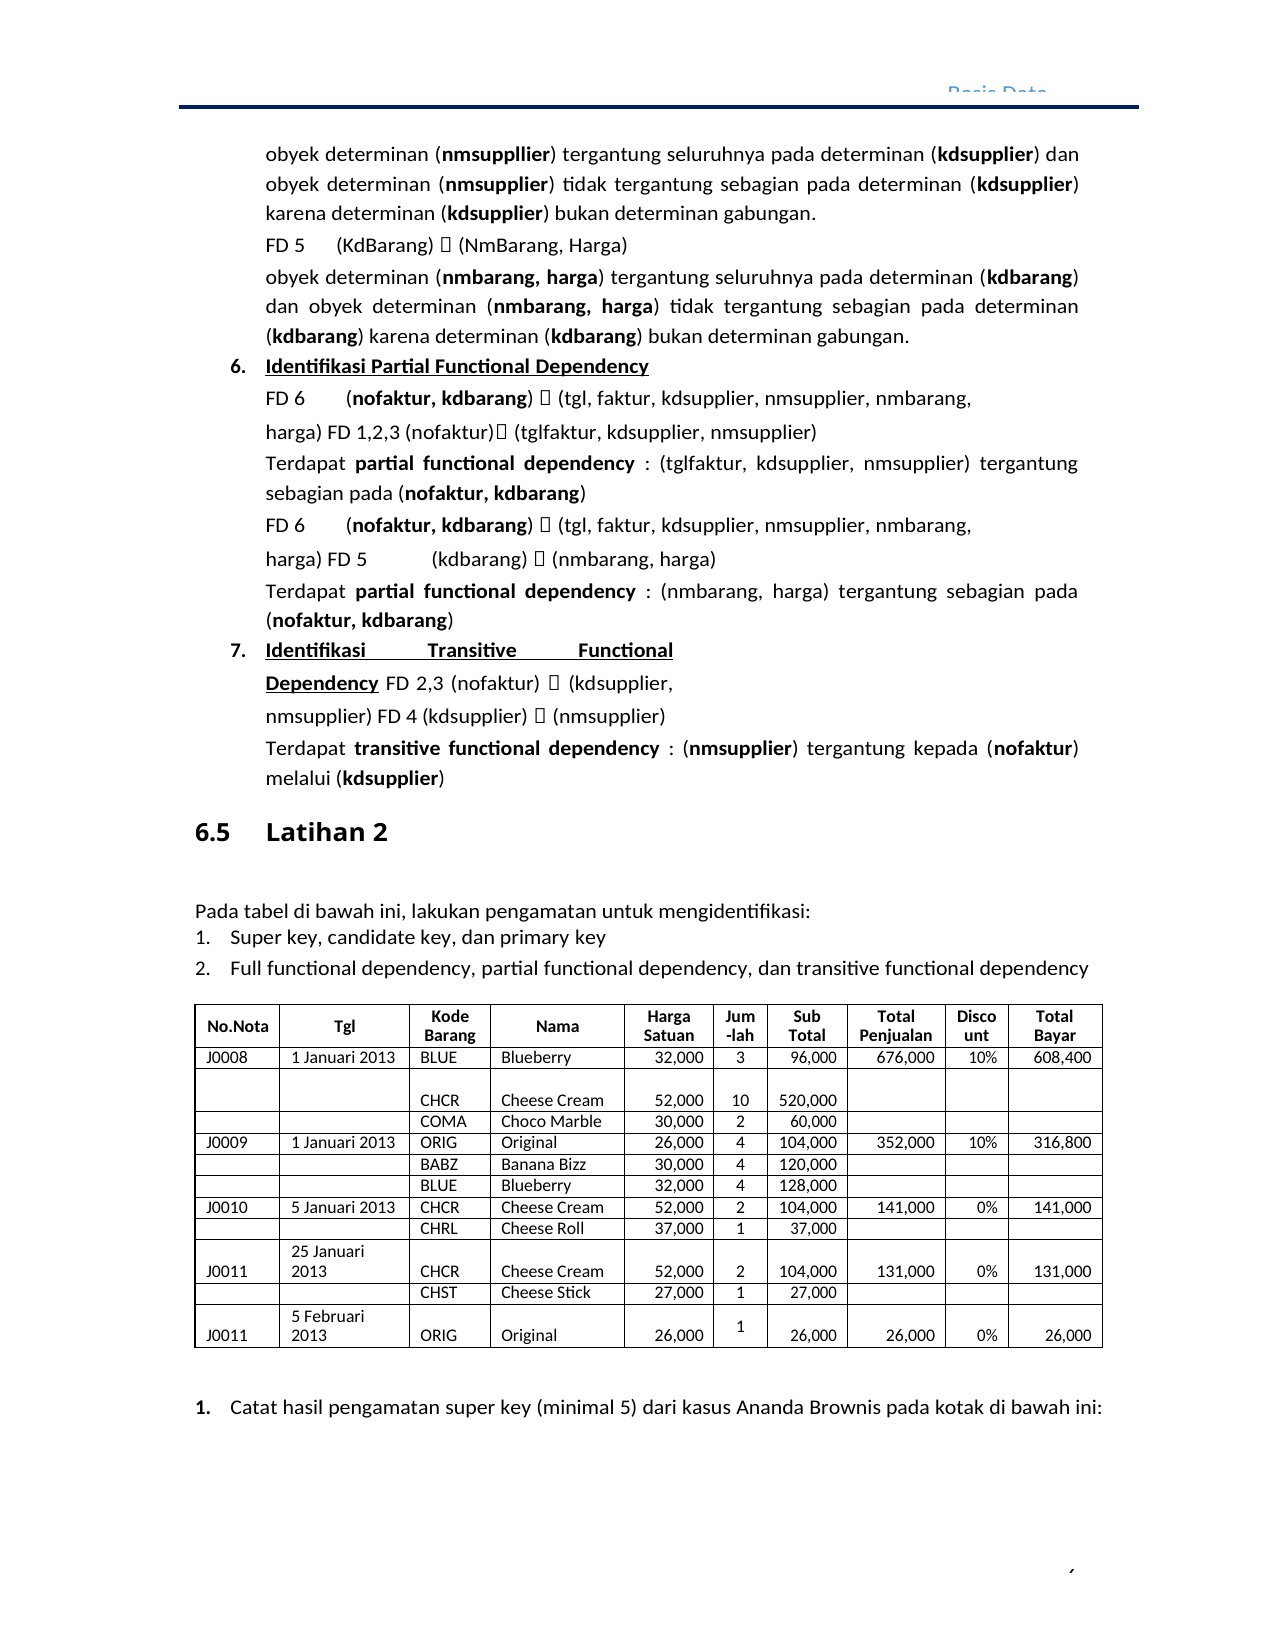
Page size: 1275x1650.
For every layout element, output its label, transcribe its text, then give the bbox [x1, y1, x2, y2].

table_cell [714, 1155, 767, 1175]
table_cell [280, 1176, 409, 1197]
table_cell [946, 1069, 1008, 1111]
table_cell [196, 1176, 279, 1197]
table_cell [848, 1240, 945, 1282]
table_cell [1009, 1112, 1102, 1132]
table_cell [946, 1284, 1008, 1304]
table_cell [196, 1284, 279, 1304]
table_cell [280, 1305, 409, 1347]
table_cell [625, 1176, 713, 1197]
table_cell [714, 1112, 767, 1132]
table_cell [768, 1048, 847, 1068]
list Identifikasi Transitive Functional Dependency FD 2,3 (nofaktur)  (kdsupplier, nmsupplier) FD 4 (kdsupplier)  (nmsupplier) [230, 637, 673, 730]
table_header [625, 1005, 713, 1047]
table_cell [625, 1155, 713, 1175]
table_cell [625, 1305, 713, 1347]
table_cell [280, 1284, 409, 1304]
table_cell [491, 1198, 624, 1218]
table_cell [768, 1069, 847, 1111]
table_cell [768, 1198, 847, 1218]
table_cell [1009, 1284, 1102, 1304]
list Full functional dependency, partial functional dependency, dan transitive functional dependency [195, 955, 1189, 980]
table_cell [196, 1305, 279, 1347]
text FD 6 (nofaktur, kdbarang)  (tgl, faktur, kdsupplier, nmsupplier, nmbarang, harga) FD 5 (kdbarang)  (nmbarang, harga) [265, 510, 1031, 572]
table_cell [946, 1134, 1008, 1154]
text Terdapat partial functional dependency : (nmbarang, harga) tergantung sebagian pada (nofaktur, kdbarang) [265, 578, 1079, 633]
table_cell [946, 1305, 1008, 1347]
list Super key, candidate key, dan primary key [195, 924, 1189, 950]
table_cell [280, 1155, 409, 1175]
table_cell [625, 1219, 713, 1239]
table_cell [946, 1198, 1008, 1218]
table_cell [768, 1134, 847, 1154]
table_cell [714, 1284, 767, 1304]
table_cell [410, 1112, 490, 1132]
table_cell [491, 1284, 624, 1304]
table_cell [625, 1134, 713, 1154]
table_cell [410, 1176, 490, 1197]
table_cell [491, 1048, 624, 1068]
text Terdapat partial functional dependency : (tglfaktur, kdsupplier, nmsupplier) tergantung sebagian pada (nofaktur, kdbarang) [265, 451, 1079, 506]
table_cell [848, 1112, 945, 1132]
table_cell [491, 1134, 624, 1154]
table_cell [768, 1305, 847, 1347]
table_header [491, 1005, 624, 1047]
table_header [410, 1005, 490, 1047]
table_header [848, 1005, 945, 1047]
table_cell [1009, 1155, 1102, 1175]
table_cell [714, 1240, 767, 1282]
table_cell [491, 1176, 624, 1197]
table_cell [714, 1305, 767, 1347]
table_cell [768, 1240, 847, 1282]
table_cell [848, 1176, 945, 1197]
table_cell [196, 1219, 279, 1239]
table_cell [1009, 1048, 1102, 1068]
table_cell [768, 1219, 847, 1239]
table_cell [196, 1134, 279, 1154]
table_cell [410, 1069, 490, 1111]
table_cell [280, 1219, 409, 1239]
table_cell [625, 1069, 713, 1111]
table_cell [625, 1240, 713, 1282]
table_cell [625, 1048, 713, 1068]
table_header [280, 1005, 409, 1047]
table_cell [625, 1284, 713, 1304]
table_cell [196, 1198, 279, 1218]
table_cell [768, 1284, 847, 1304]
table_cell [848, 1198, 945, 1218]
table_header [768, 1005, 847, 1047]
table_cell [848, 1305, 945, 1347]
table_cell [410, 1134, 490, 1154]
text Pada tabel di bawah ini, lakukan pengamatan untuk mengidentifikasi: [195, 898, 1189, 924]
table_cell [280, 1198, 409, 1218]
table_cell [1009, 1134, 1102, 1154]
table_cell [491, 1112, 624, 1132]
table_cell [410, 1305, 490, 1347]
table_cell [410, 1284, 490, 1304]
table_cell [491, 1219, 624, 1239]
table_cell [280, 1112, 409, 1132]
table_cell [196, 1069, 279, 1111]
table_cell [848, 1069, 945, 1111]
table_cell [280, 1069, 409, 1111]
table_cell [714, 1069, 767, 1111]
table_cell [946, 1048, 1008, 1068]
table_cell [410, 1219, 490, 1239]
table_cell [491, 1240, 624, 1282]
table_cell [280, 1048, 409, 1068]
text obyek determinan (nmsuppllier) tergantung seluruhnya pada determinan (kdsupplier) dan obyek determinan (nmsupplier) tidak tergantung sebagian pada determinan (kdsupplier) karena determinan (kdsupplier) bukan determinan gabungan. [265, 141, 1079, 226]
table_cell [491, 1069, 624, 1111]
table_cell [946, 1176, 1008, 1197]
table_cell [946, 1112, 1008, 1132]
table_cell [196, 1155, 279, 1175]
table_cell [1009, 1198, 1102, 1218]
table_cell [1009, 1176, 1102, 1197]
list Identifikasi Partial Functional Dependency [230, 353, 1189, 379]
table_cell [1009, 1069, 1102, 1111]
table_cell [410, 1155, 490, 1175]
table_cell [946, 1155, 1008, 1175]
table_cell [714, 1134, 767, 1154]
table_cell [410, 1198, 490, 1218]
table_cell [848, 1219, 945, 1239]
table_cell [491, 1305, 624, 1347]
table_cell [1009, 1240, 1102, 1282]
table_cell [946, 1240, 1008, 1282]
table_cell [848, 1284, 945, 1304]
text FD 6 (nofaktur, kdbarang)  (tgl, faktur, kdsupplier, nmsupplier, nmbarang, harga) FD 1,2,3 (nofaktur) (tglfaktur, kdsupplier, nmsupplier) [265, 383, 1031, 445]
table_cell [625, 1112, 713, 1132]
text FD 5 (KdBarang)  (NmBarang, Harga) [265, 231, 1189, 259]
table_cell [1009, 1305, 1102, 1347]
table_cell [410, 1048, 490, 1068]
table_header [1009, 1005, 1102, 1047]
list Catat hasil pengamatan super key (minimal 5) dari kasus Ananda Brownis pada kotak di bawah ini: [195, 1394, 1189, 1419]
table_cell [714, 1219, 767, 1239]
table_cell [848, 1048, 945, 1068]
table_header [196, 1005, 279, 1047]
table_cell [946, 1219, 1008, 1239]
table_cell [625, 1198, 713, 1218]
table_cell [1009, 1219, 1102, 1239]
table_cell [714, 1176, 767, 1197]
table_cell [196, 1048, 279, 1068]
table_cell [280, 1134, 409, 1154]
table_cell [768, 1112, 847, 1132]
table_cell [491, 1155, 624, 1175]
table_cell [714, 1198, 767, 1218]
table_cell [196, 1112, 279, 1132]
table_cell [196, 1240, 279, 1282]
text obyek determinan (nmbarang, harga) tergantung seluruhnya pada determinan (kdbarang) dan obyek determinan (nmbarang, harga) tidak tergantung sebagian pada determinan (kdbarang) karena determinan (kdbarang) bukan determinan gabungan. [265, 264, 1079, 349]
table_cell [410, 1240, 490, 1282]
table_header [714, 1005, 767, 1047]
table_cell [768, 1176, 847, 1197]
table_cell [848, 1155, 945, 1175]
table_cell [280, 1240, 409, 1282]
text Terdapat transitive functional dependency : (nmsupplier) tergantung kepada (nofaktur) melalui (kdsupplier) [265, 735, 1079, 790]
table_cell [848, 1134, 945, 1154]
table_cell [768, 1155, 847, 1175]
subtitle Latihan 2 [195, 814, 1189, 848]
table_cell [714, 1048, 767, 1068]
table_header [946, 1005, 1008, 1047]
